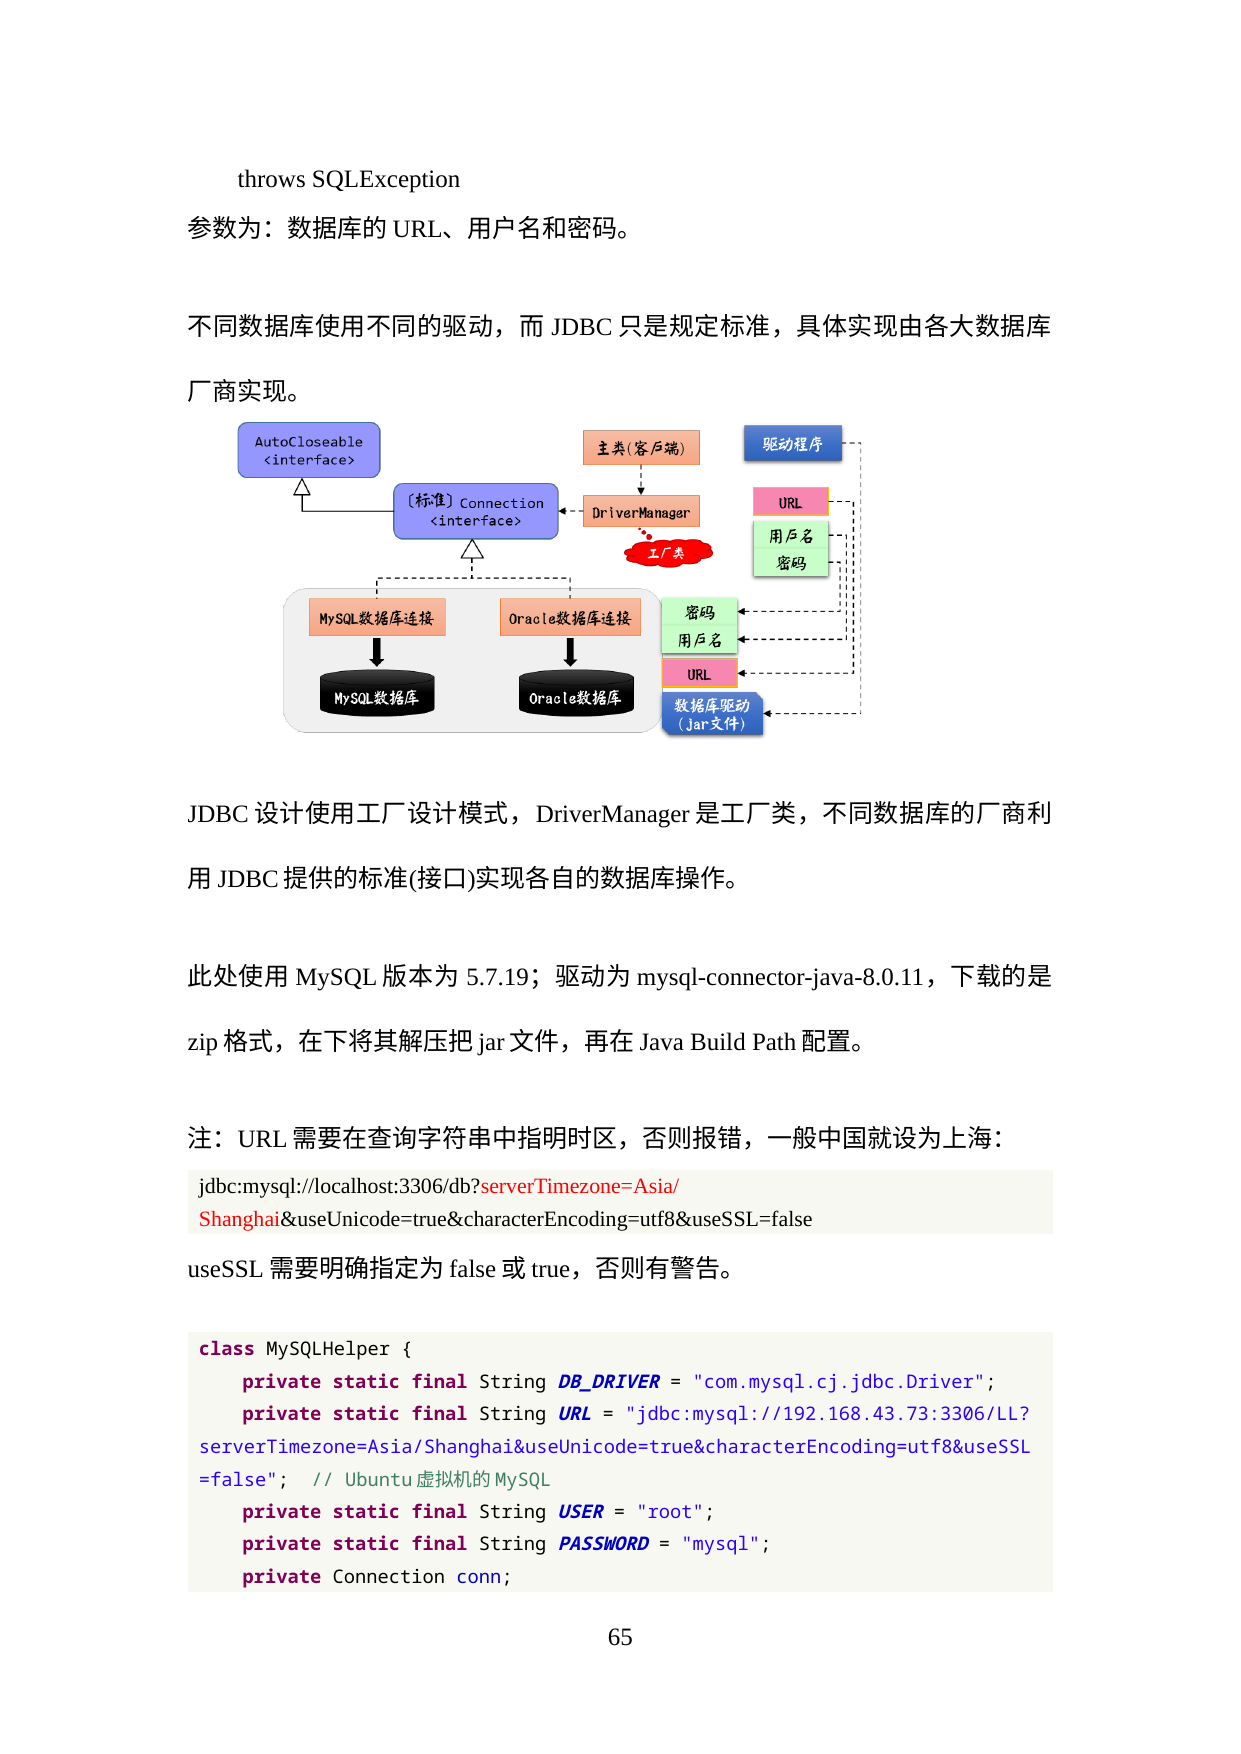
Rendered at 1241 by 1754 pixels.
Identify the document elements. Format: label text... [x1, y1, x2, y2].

text 此处使用MySQL版本为 5.7.19；驱动为mysql-connector-java-8.0.11，下载的是zip格式，在下将其解压把jar文件，再在Java Build Path配置。 [187, 942, 1053, 1072]
text useSSL需要明确指定为false或true，否则有警告。 [187, 1234, 1053, 1299]
table_header jdbc:mysql://localhost:3306/db?serverTimezone=Asia/Shanghai&useUnicode=true&characterEncoding=utf8&useSSL=false [188, 1170, 1053, 1234]
text throws SQLException [187, 162, 1053, 194]
text JDBC设计使用工厂设计模式，DriverManager是工厂类，不同数据库的厂商利用JDBC提供的标准(接口)实现各自的数据库操作。 [187, 779, 1053, 909]
text 参数为：数据库的URL、用户名和密码。 [187, 194, 1053, 259]
text 不同数据库使用不同的驱动，而JDBC只是规定标准，具体实现由各大数据库厂商实现。 [187, 292, 1053, 422]
picture [237, 422, 862, 748]
text 注：URL需要在查询字符串中指明时区，否则报错，一般中国就设为上海： [187, 1104, 1053, 1169]
